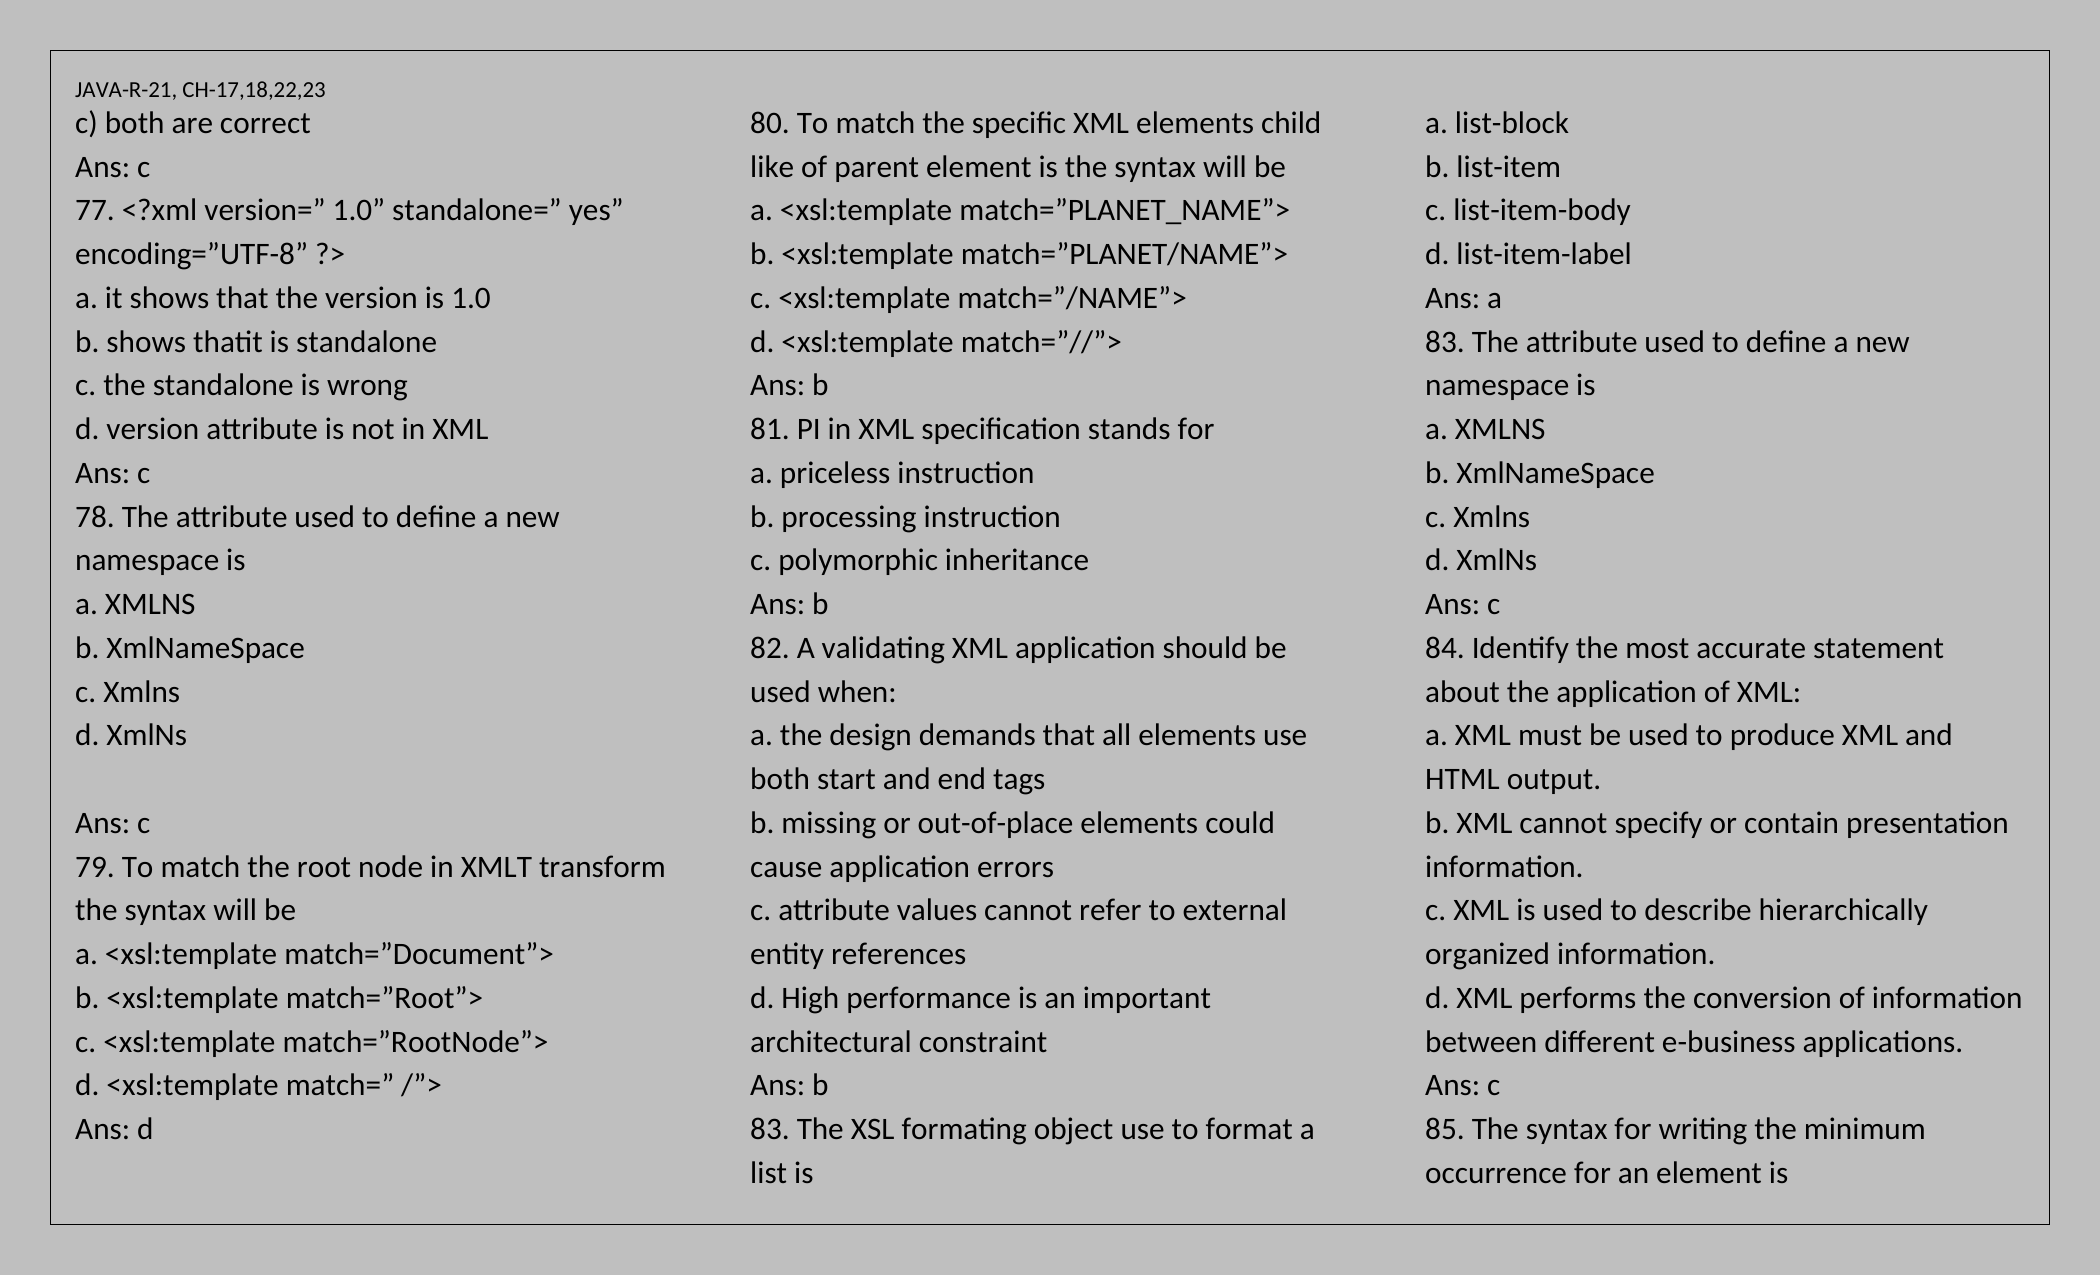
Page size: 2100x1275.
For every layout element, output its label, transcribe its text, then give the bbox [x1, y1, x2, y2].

text a. priceless instruction [750, 453, 1350, 491]
text Ans: b [750, 366, 1350, 404]
text c. Xmlns [75, 672, 675, 710]
text Ans: b [750, 584, 1350, 622]
text 84. Identify the most accurate statement about the application of XML: [1425, 628, 2025, 710]
text a. XMLNS [75, 584, 675, 622]
text d. version attribute is not in XML [75, 409, 675, 447]
text c. XML is used to describe hierarchically organized information. [1425, 891, 2025, 972]
text b. XmlNameSpace [1425, 453, 2025, 491]
text a. it shows that the version is 1.0 [75, 278, 675, 316]
text c. <xsl:template match=”/NAME”> [750, 278, 1350, 316]
text 82. A validating XML application should be used when: [750, 628, 1350, 710]
text Ans: c [1425, 1066, 2025, 1104]
text 83. The XSL formating object use to format a list is [750, 1109, 1350, 1191]
text b. <xsl:template match=”PLANET/NAME”> [750, 234, 1350, 272]
text 80. To match the specific XML elements child like of parent element is the syntax will be [750, 103, 1350, 185]
text b. XML cannot specify or contain presentation information. [1425, 803, 2025, 885]
text c. list-item-body [1425, 191, 2025, 229]
text c. <xsl:template match=”RootNode”> [75, 1022, 675, 1060]
text d. High performance is an important architectural constraint [750, 978, 1350, 1060]
text 85. The syntax for writing the minimum occurrence for an element is [1425, 1109, 2025, 1191]
text d. XmlNs [1425, 541, 2025, 579]
text b. missing or out-of-place elements could cause application errors [750, 803, 1350, 885]
text Ans: b [750, 1066, 1350, 1104]
text Ans: d [75, 1109, 675, 1147]
text a. <xsl:template match=”PLANET_NAME”> [750, 191, 1350, 229]
text c. Xmlns [1425, 497, 2025, 535]
text 83. The attribute used to define a new namespace is [1425, 322, 2025, 404]
text Ans: a [1425, 278, 2025, 316]
text a. the design demands that all elements use both start and end tags [750, 716, 1350, 797]
text b. list-item [1425, 147, 2025, 185]
text 81. PI in XML specification stands for [750, 409, 1350, 447]
text d. <xsl:template match=” /”> [75, 1066, 675, 1104]
text c. the standalone is wrong [75, 366, 675, 404]
text c) both are correct [75, 103, 675, 141]
text Ans: c [1425, 584, 2025, 622]
text c. polymorphic inheritance [750, 541, 1350, 579]
text d. XML performs the conversion of information between different e-business applications. [1425, 978, 2025, 1060]
text a. list-block [1425, 103, 2025, 141]
text 79. To match the root node in XMLT transform the syntax will be [75, 847, 675, 929]
text b. processing instruction [750, 497, 1350, 535]
text Ans: c [75, 453, 675, 491]
text c. attribute values cannot refer to external entity references [750, 891, 1350, 972]
text a. <xsl:template match=”Document”> [75, 934, 675, 972]
text b. shows thatit is standalone [75, 322, 675, 360]
text d. XmlNs [75, 716, 675, 754]
text b. XmlNameSpace [75, 628, 675, 666]
text d. <xsl:template match=”//”> [750, 322, 1350, 360]
text Ans: c [75, 147, 675, 185]
text Ans: c [75, 803, 675, 841]
text 78. The attribute used to define a new namespace is [75, 497, 675, 579]
text a. XML must be used to produce XML and HTML output. [1425, 716, 2025, 797]
text d. list-item-label [1425, 234, 2025, 272]
text 77. <?xml version=” 1.0” standalone=” yes” encoding=”UTF-8” ?> [75, 191, 675, 272]
text b. <xsl:template match=”Root”> [75, 978, 675, 1016]
text a. XMLNS [1425, 409, 2025, 447]
